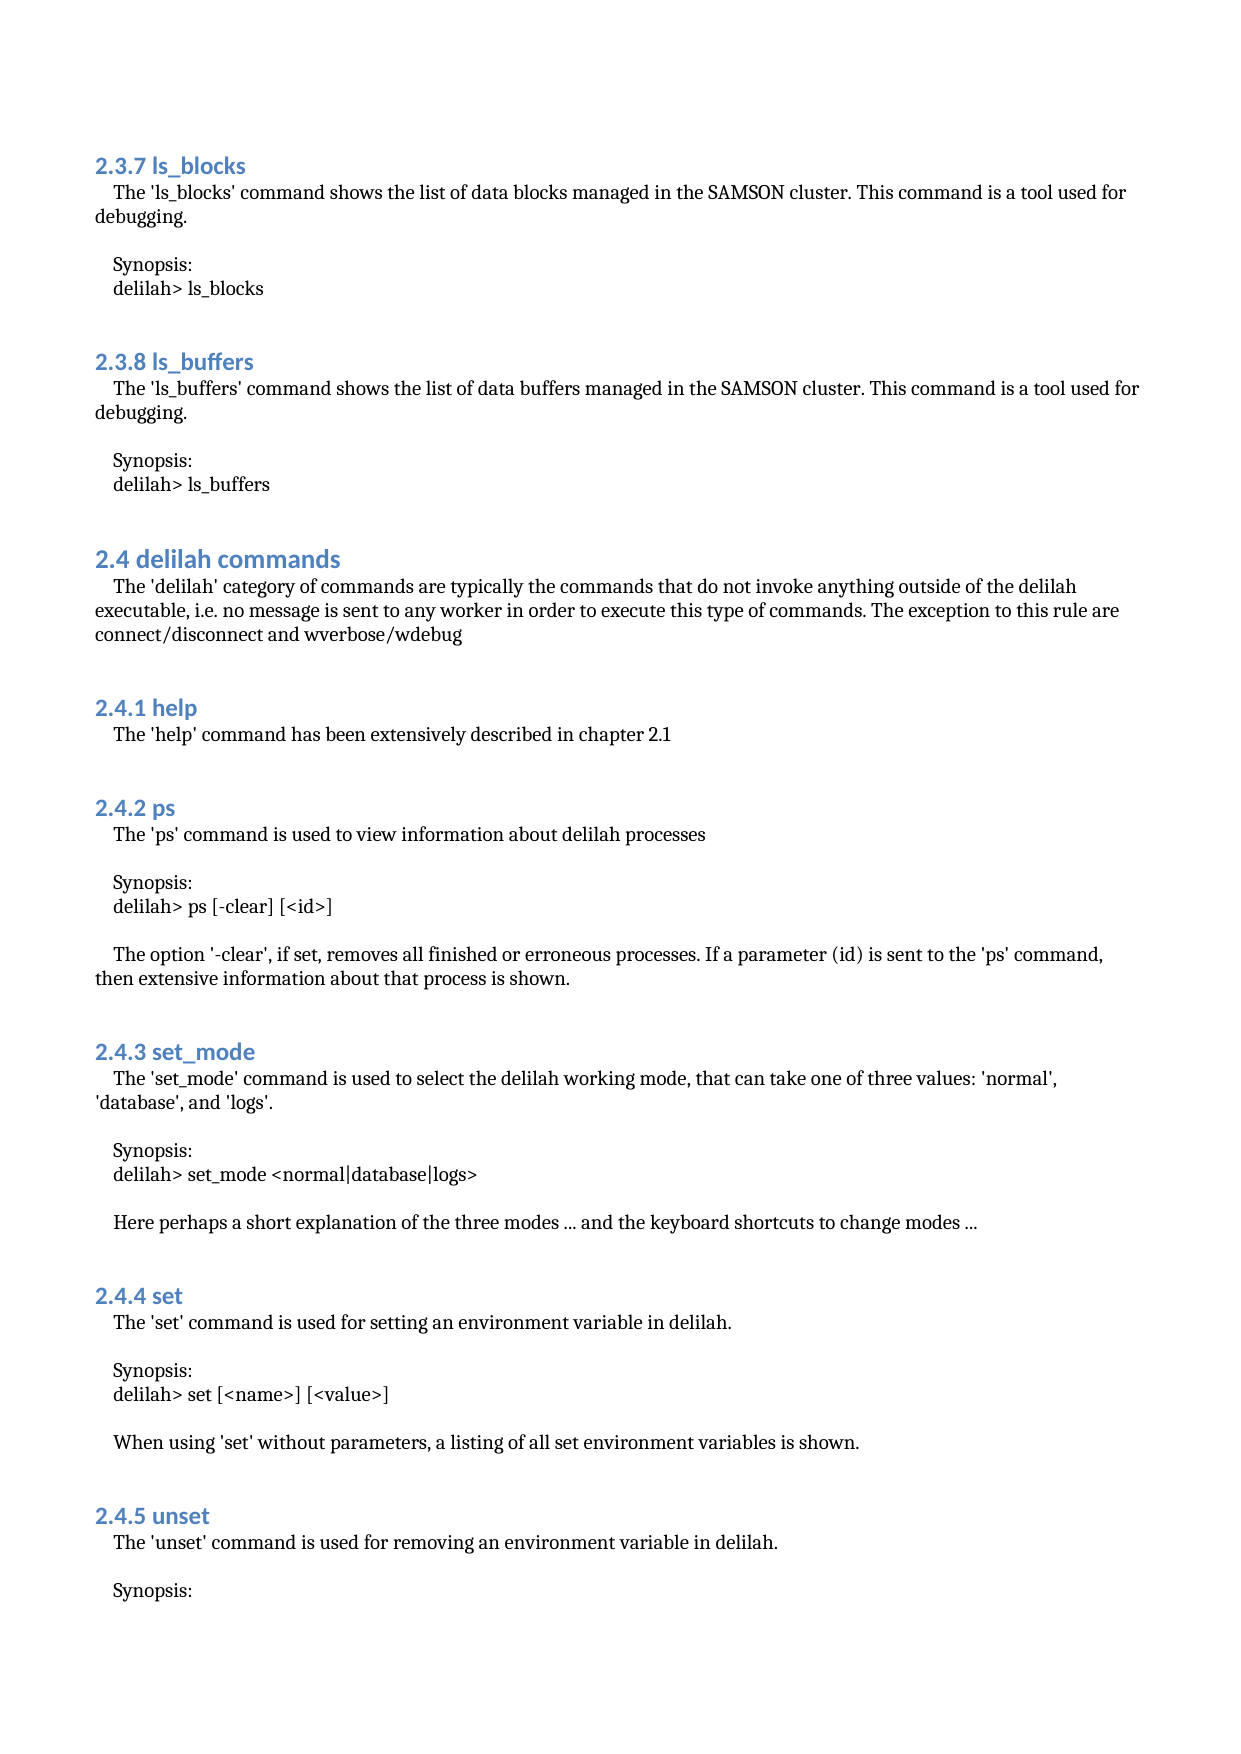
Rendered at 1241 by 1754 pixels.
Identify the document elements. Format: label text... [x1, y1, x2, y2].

text The 'set_mode' command is used to select the delilah working mode, that can take one of three values: 'normal', 'database', and 'logs'. [95, 1067, 1146, 1115]
text Here perhaps a short explanation of the three modes ... and the keyboard shortcuts to change modes ... [95, 1211, 1146, 1234]
text Synopsis: [95, 871, 1146, 895]
subtitle 2.4.5 unset [95, 1500, 1146, 1531]
subtitle 2.3.8 ls_buffers [95, 346, 1146, 376]
text The 'ls_blocks' command shows the list of data blocks managed in the SAMSON cluster. This command is a tool used for debugging. [95, 181, 1146, 228]
text delilah> set_mode <normal|database|logs> [95, 1163, 1146, 1187]
subtitle 2.4.2 ps [95, 792, 1146, 823]
subtitle 2.3.7 ls_blocks [95, 150, 1146, 181]
text The option '-clear', if set, removes all finished or erroneous processes. If a parameter (id) is sent to the 'ps' command, then extensive information about that process is shown. [95, 943, 1146, 991]
text The 'set' command is used for setting an environment variable in delilah. [95, 1311, 1146, 1335]
text The 'help' command has been extensively described in chapter 2.1 [95, 723, 1146, 747]
text delilah> ls_buffers [95, 472, 1146, 496]
text delilah> ls_blocks [95, 276, 1146, 300]
text Synopsis: [95, 448, 1146, 472]
text The 'ps' command is used to view information about delilah processes [95, 823, 1146, 847]
text The 'ls_buffers' command shows the list of data buffers managed in the SAMSON cluster. This command is a tool used for debugging. [95, 376, 1146, 424]
subtitle 2.4.4 set [95, 1280, 1146, 1311]
text When using 'set' without parameters, a listing of all set environment variables is shown. [95, 1431, 1146, 1454]
subtitle 2.4 delilah commands [95, 542, 1146, 575]
text The 'unset' command is used for removing an environment variable in delilah. [95, 1531, 1146, 1554]
text Synopsis: [95, 1578, 1146, 1602]
subtitle 2.4.1 help [95, 692, 1146, 723]
text Synopsis: [95, 252, 1146, 276]
text Synopsis: [95, 1359, 1146, 1383]
text The 'delilah' category of commands are typically the commands that do not invoke anything outside of the delilah executable, i.e. no message is sent to any worker in order to execute this type of commands. The exception to this rule are connect/disconnect and wverbose/wdebug [95, 575, 1146, 647]
text delilah> set [<name>] [<value>] [95, 1383, 1146, 1407]
text Synopsis: [95, 1139, 1146, 1163]
text delilah> ps [-clear] [<id>] [95, 895, 1146, 919]
subtitle 2.4.3 set_mode [95, 1036, 1146, 1067]
